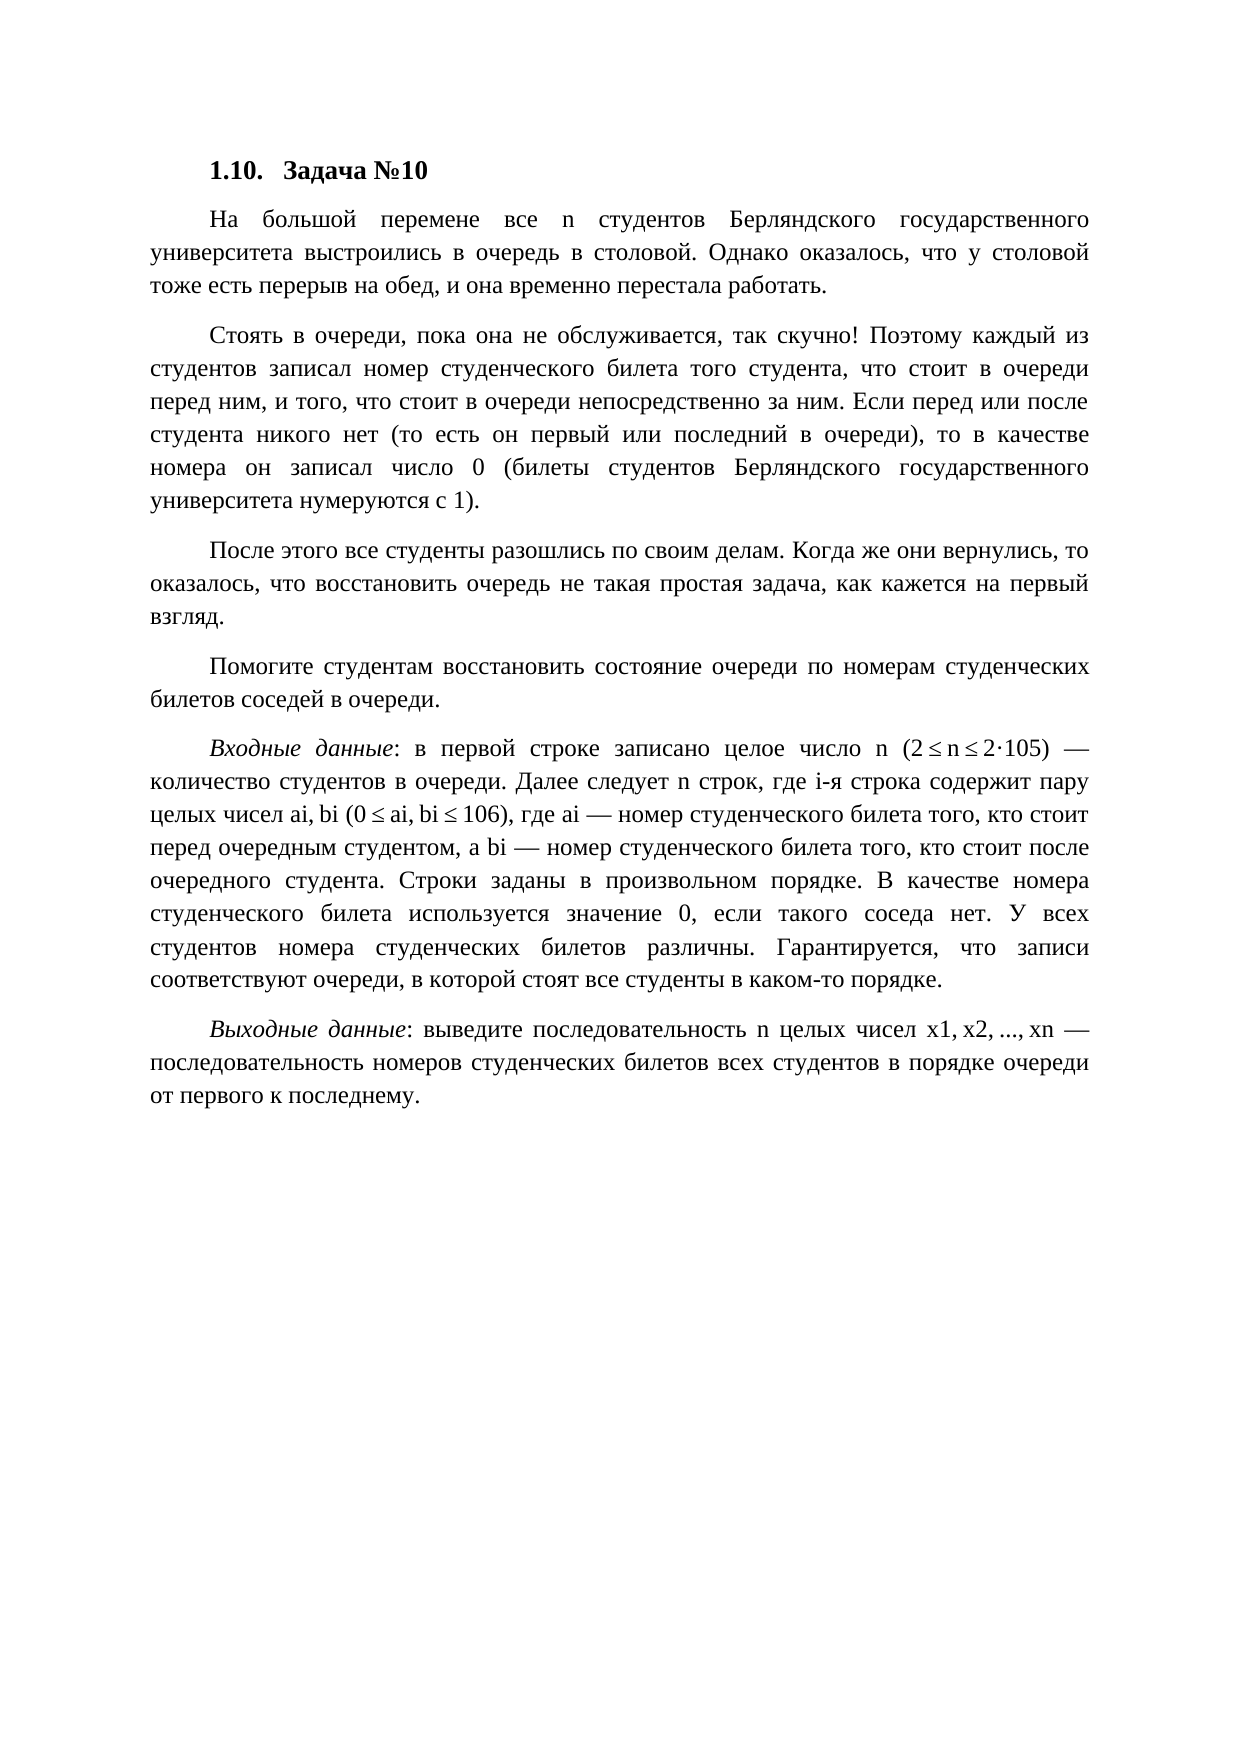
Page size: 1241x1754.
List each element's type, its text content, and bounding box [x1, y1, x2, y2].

text Выходные данные: выведите последовательность n целых чисел x1, x2, ..., xn — последовательность номеров студенческих билетов всех студентов в порядке очереди от первого к последнему. [150, 1014, 1090, 1109]
text На большой перемене все n студентов Берляндского государственного университета выстроились в очередь в столовой. Однако оказалось, что у столовой тоже есть перерыв на обед, и она временно перестала работать. [150, 204, 1090, 299]
text Стоять в очереди, пока она не обслуживается, так скучно! Поэтому каждый из студентов записал номер студенческого билета того студента, что стоит в очереди перед ним, и того, что стоит в очереди непосредственно за ним. Если перед или после студента никого нет (то есть он первый или последний в очереди), то в качестве номера он записал число 0 (билеты студентов Берляндского государственного университета нумеруются с 1). [150, 320, 1090, 514]
text После этого все студенты разошлись по своим делам. Когда же они вернулись, то оказалось, что восстановить очередь не такая простая задача, как кажется на первый взгляд. [150, 535, 1090, 630]
text Входные данные: в первой строке записано целое число n (2 ≤ n ≤ 2·105) — количество студентов в очереди. Далее следует n строк, где i-я строка содержит пару целых чисел ai, bi (0 ≤ ai, bi ≤ 106), где ai — номер студенческого билета того, кто стоит перед очередным студентом, а bi — номер студенческого билета того, кто стоит после очередного студента. Строки заданы в произвольном порядке. В качестве номера студенческого билета используется значение 0, если такого соседа нет. У всех студентов номера студенческих билетов различны. Гарантируется, что записи соответствуют очереди, в которой стоят все студенты в каком-то порядке. [150, 733, 1090, 993]
text Помогите студентам восстановить состояние очереди по номерам студенческих билетов соседей в очереди. [150, 651, 1090, 712]
subtitle Задача №10 [209, 154, 1090, 185]
